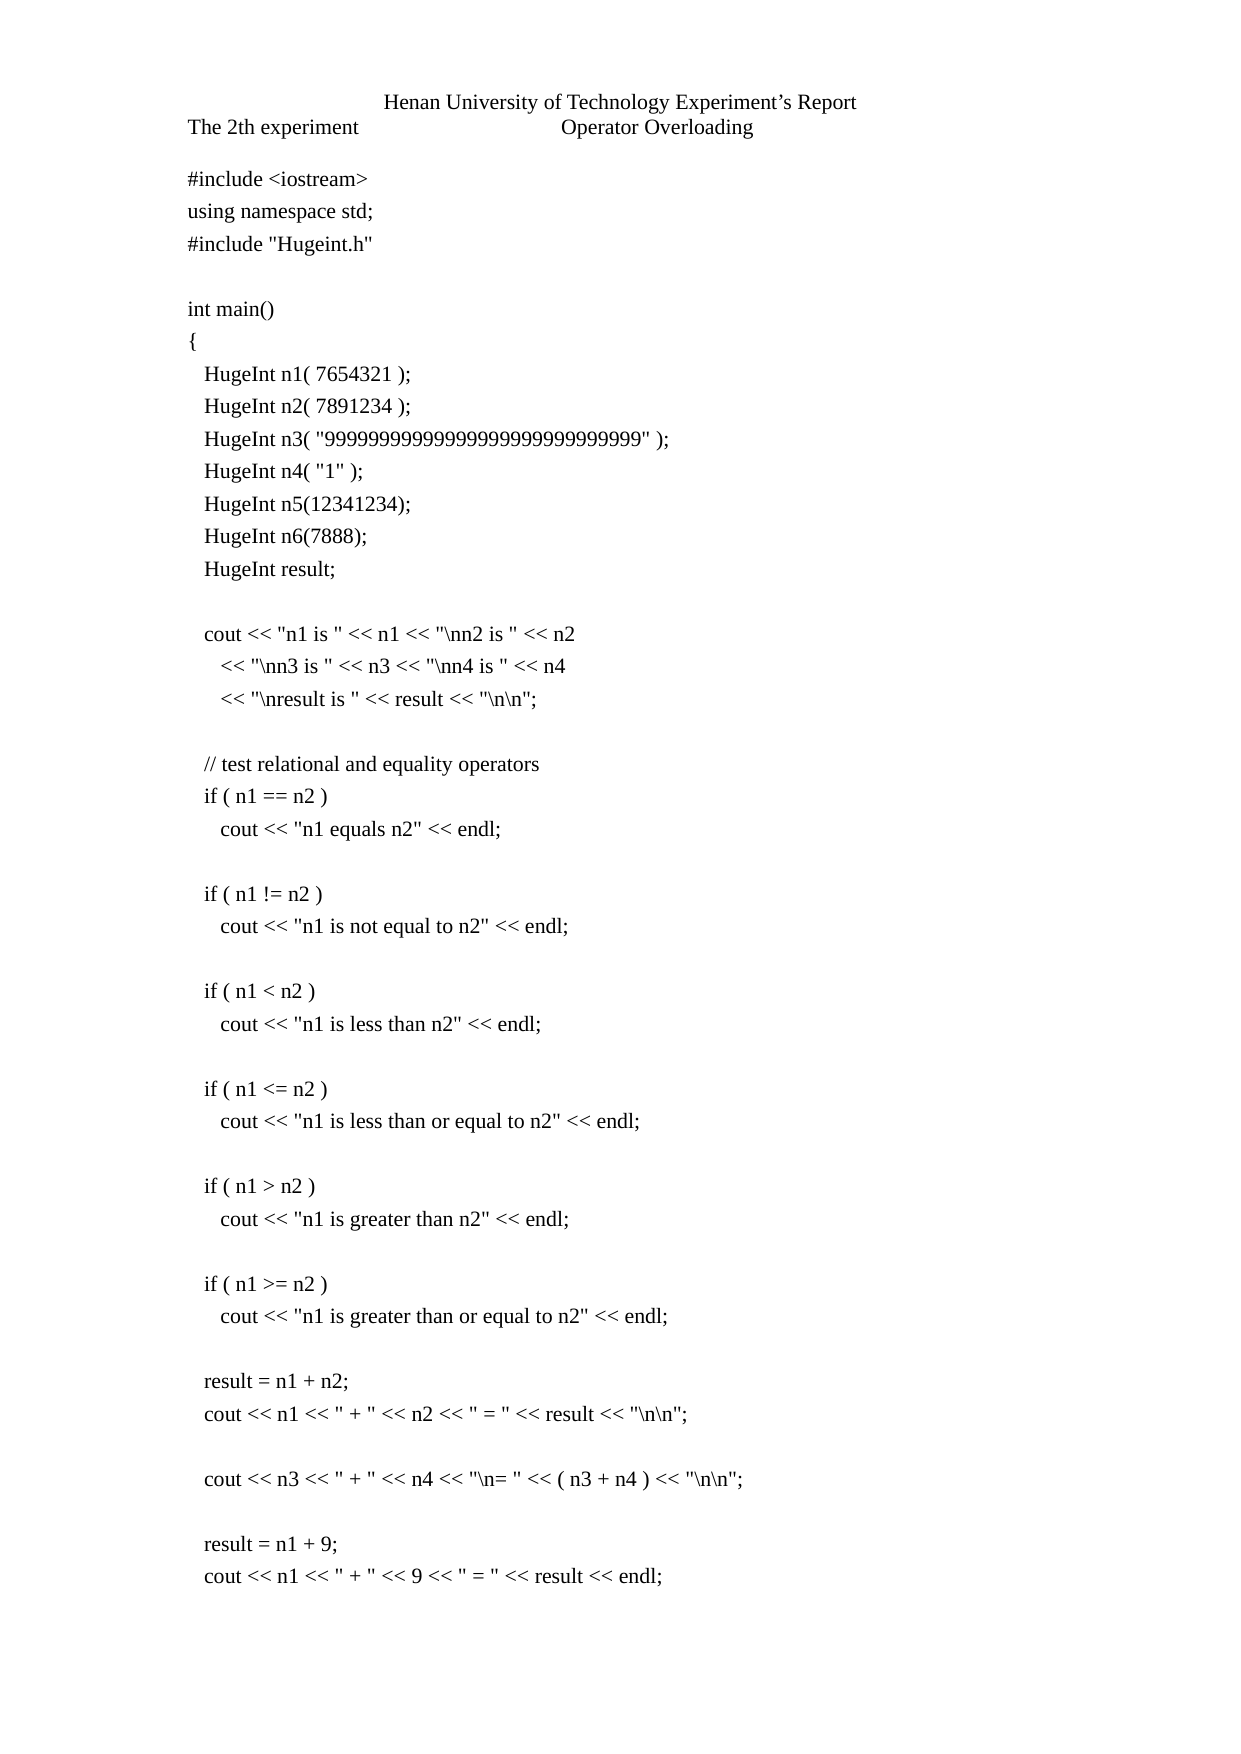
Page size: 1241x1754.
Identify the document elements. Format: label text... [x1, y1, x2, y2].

text << "\nn3 is " << n3 << "\nn4 is " << n4 [187, 649, 1053, 682]
text // test relational and equality operators [187, 747, 1053, 779]
text cout << "n1 is less than n2" << endl; [187, 1007, 1053, 1039]
text cout << n3 << " + " << n4 << "\n= " << ( n3 + n4 ) << "\n\n"; [187, 1462, 1053, 1494]
text result = n1 + n2; [187, 1364, 1053, 1397]
text result = n1 + 9; [187, 1527, 1053, 1559]
text cout << "n1 is " << n1 << "\nn2 is " << n2 [187, 617, 1053, 649]
text HugeInt n2( 7891234 ); [187, 389, 1053, 422]
text HugeInt result; [187, 552, 1053, 584]
text HugeInt n5(12341234); [187, 487, 1053, 519]
text if ( n1 < n2 ) [187, 974, 1053, 1007]
text if ( n1 == n2 ) [187, 779, 1053, 812]
text if ( n1 > n2 ) [187, 1169, 1053, 1202]
text cout << "n1 is greater than or equal to n2" << endl; [187, 1299, 1053, 1332]
text cout << "n1 is less than or equal to n2" << endl; [187, 1104, 1053, 1137]
text cout << "n1 is not equal to n2" << endl; [187, 909, 1053, 942]
text cout << n1 << " + " << 9 << " = " << result << endl; [187, 1559, 1053, 1592]
text #include "Hugeint.h" [187, 227, 1053, 259]
text #include <iostream> [187, 162, 1053, 194]
text if ( n1 <= n2 ) [187, 1072, 1053, 1104]
text { [187, 324, 1053, 357]
text HugeInt n4( "1" ); [187, 454, 1053, 487]
text using namespace std; [187, 194, 1053, 227]
text HugeInt n6(7888); [187, 519, 1053, 552]
text cout << n1 << " + " << n2 << " = " << result << "\n\n"; [187, 1397, 1053, 1429]
text << "\nresult is " << result << "\n\n"; [187, 682, 1053, 714]
text cout << "n1 equals n2" << endl; [187, 812, 1053, 844]
text HugeInt n1( 7654321 ); [187, 357, 1053, 389]
text int main() [187, 292, 1053, 324]
text if ( n1 >= n2 ) [187, 1267, 1053, 1299]
text cout << "n1 is greater than n2" << endl; [187, 1202, 1053, 1234]
text HugeInt n3( "99999999999999999999999999999" ); [187, 422, 1053, 454]
text if ( n1 != n2 ) [187, 877, 1053, 909]
